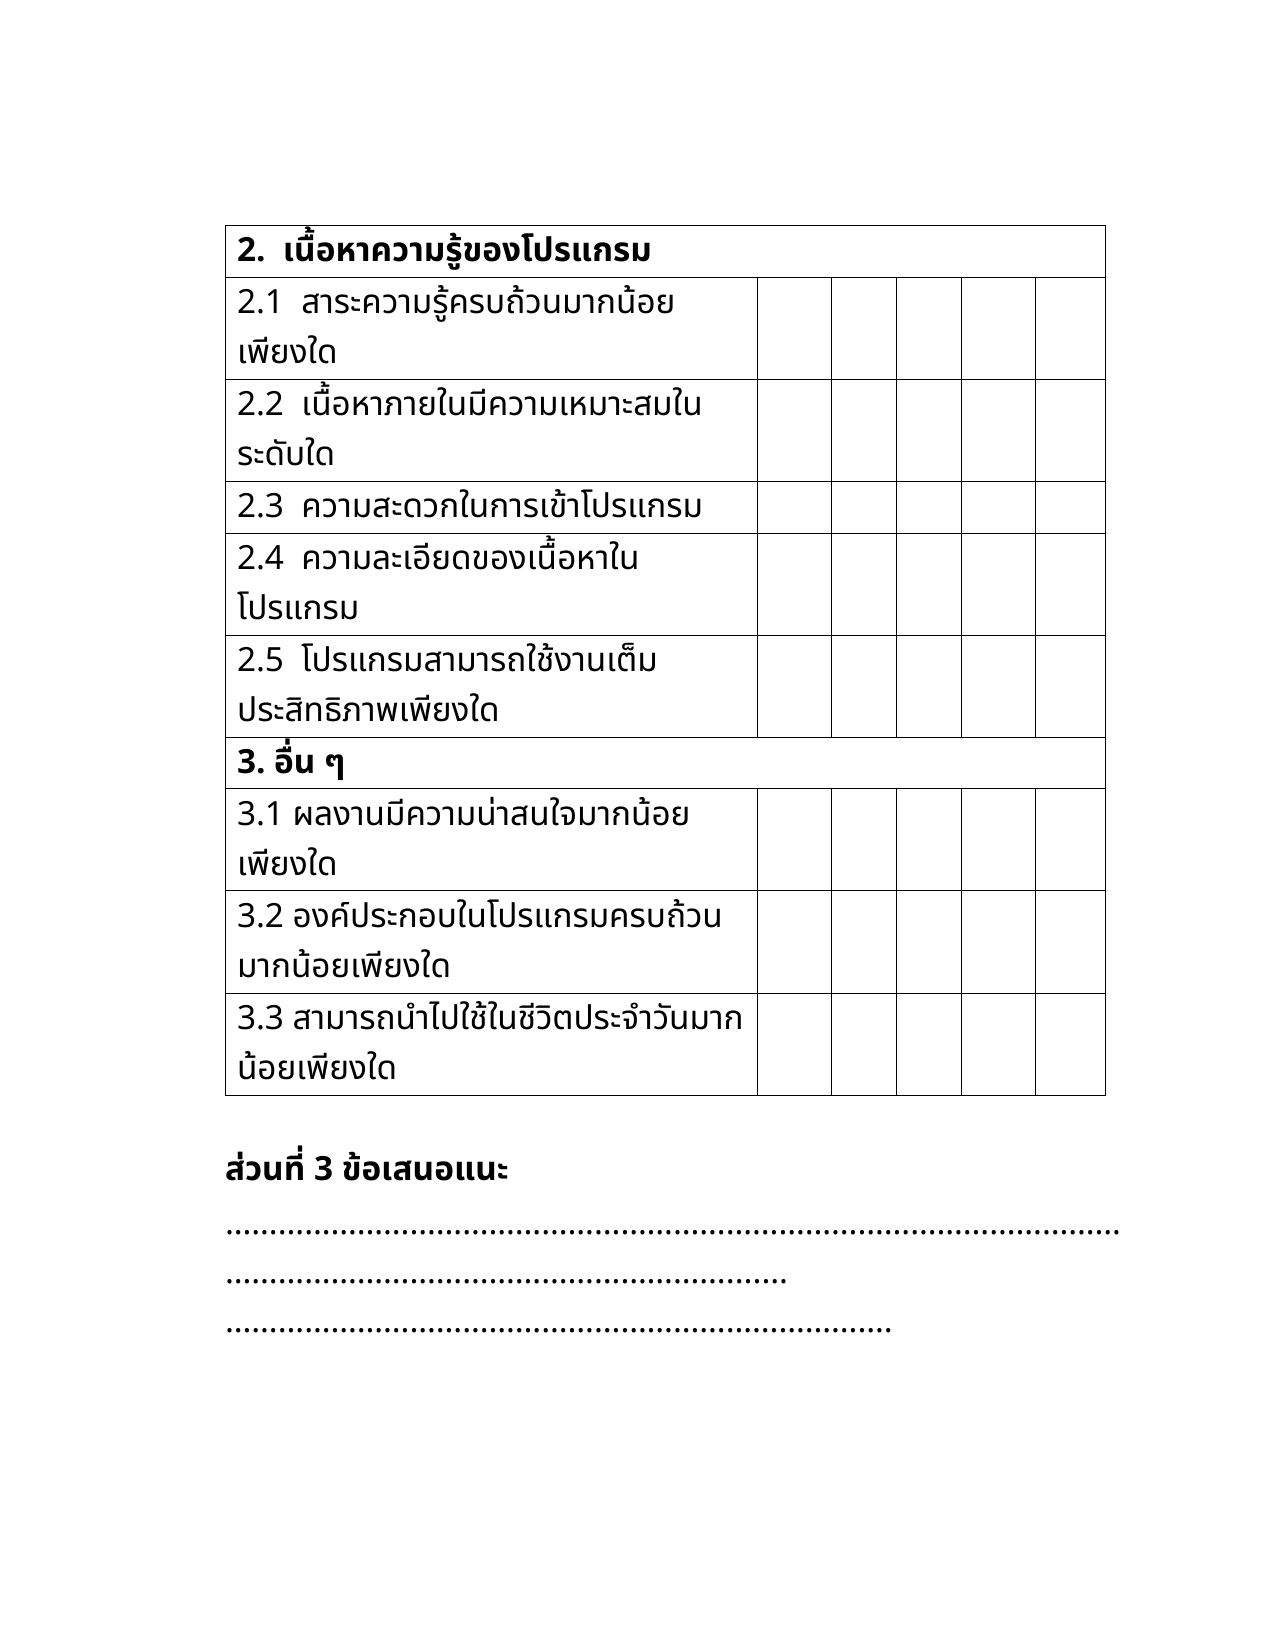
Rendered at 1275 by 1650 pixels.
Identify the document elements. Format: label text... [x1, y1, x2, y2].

table_cell [897, 789, 961, 890]
table_cell [832, 994, 896, 1094]
table_cell [1036, 380, 1105, 481]
table_cell [832, 482, 896, 532]
table_cell [1036, 534, 1105, 634]
table_cell [832, 789, 896, 890]
table_cell [1036, 891, 1105, 992]
text ส่วนที่ 3 ข้อเสนอแนะ [225, 1144, 1125, 1195]
table_cell [962, 891, 1035, 992]
table_cell [897, 534, 961, 634]
table_cell 3.1 ผลงานมีความน่าสนใจมากน้อยเพียงใด [226, 789, 757, 890]
table_cell [758, 278, 831, 379]
table_cell [758, 482, 831, 532]
table_cell 3. อื่น ๆ [226, 738, 1105, 788]
table_cell [758, 380, 831, 481]
table_cell [1036, 482, 1105, 532]
table_cell [897, 891, 961, 992]
table_cell [962, 636, 1035, 737]
table_cell [962, 534, 1035, 634]
table_cell 3.2 องค์ประกอบในโปรแกรมครบถ้วนมากน้อยเพียงใด [226, 891, 757, 992]
table_cell [758, 789, 831, 890]
table_cell [962, 994, 1035, 1094]
table_cell [1036, 789, 1105, 890]
table_cell [962, 380, 1035, 481]
table_cell [832, 534, 896, 634]
table_cell [962, 482, 1035, 532]
table_cell 3.3 สามารถนำไปใช้ในชีวิตประจำวันมากน้อยเพียงใด [226, 994, 757, 1094]
table_cell [758, 534, 831, 634]
table_cell 2.3 ความสะดวกในการเข้าโปรแกรม [226, 482, 757, 532]
table_cell [1036, 278, 1105, 379]
table_cell [897, 278, 961, 379]
table_cell [832, 278, 896, 379]
table_cell [758, 636, 831, 737]
table_cell 2.1 สาระความรู้ครบถ้วนมากน้อยเพียงใด [226, 278, 757, 379]
table_cell [832, 380, 896, 481]
table_cell 2.4 ความละเอียดของเนื้อหาในโปรแกรม [226, 534, 757, 634]
text …………………………………………………………………………………………………………………………………………….......…………………………………………………………………. [225, 1199, 1125, 1342]
table_cell [962, 789, 1035, 890]
table_cell 2.5 โปรแกรมสามารถใช้งานเต็มประสิทธิภาพเพียงใด [226, 636, 757, 737]
table_cell [897, 994, 961, 1094]
table_cell [897, 636, 961, 737]
table_cell [897, 380, 961, 481]
table_cell 2.2 เนื้อหาภายในมีความเหมาะสมในระดับใด [226, 380, 757, 481]
table_cell [832, 636, 896, 737]
table_cell [758, 891, 831, 992]
table_cell [897, 482, 961, 532]
table_cell [962, 278, 1035, 379]
table_cell 2. เนื้อหาความรู้ของโปรแกรม [226, 226, 1105, 277]
table_cell [1036, 994, 1105, 1094]
table_cell [1036, 636, 1105, 737]
table_cell [832, 891, 896, 992]
table_cell [758, 994, 831, 1094]
